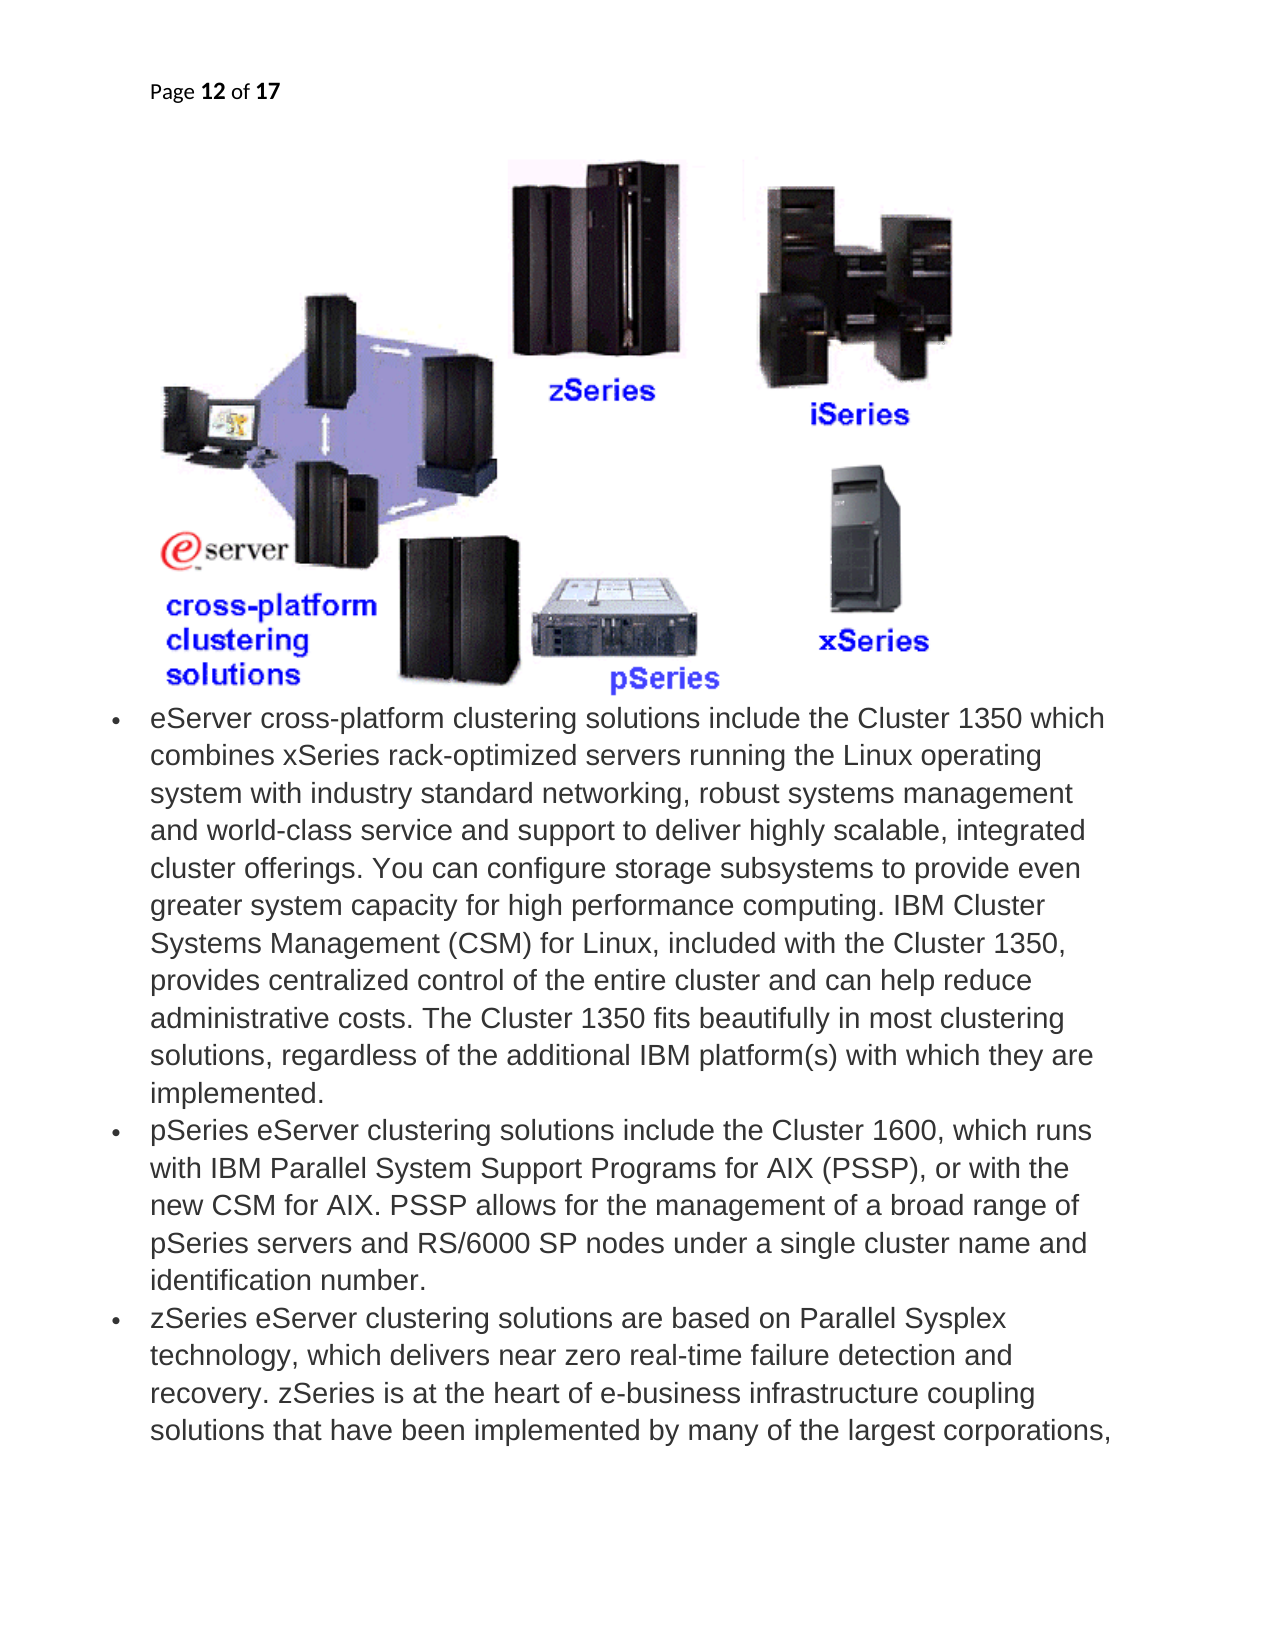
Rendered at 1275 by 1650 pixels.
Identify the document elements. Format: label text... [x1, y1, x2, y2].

picture [150, 150, 979, 697]
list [112, 1297, 1125, 1447]
list eServer cross-platform clustering solutions include the Cluster 1350 which combines xSeries rack-optimized servers running the Linux operating system with industry standard networking, robust systems management and world-class service and support to deliver highly scalable, integrated cluster offerings. You can configure storage subsystems to provide even greater system capacity for high performance computing. IBM Cluster Systems Management (CSM) for Linux, included with the Cluster 1350, provides centralized control of the entire cluster and can help reduce administrative costs. The Cluster 1350 fits beautifully in most clustering solutions, regardless of the additional IBM platform(s) with which they are implemented. [112, 697, 1125, 1109]
list pSeries eServer clustering solutions include the Cluster 1600, which runs with IBM Parallel System Support Programs for AIX (PSSP), or with the new CSM for AIX. PSSP allows for the management of a broad range of pSeries servers and RS/6000 SP nodes under a single cluster name and identification number. [112, 1109, 1125, 1297]
